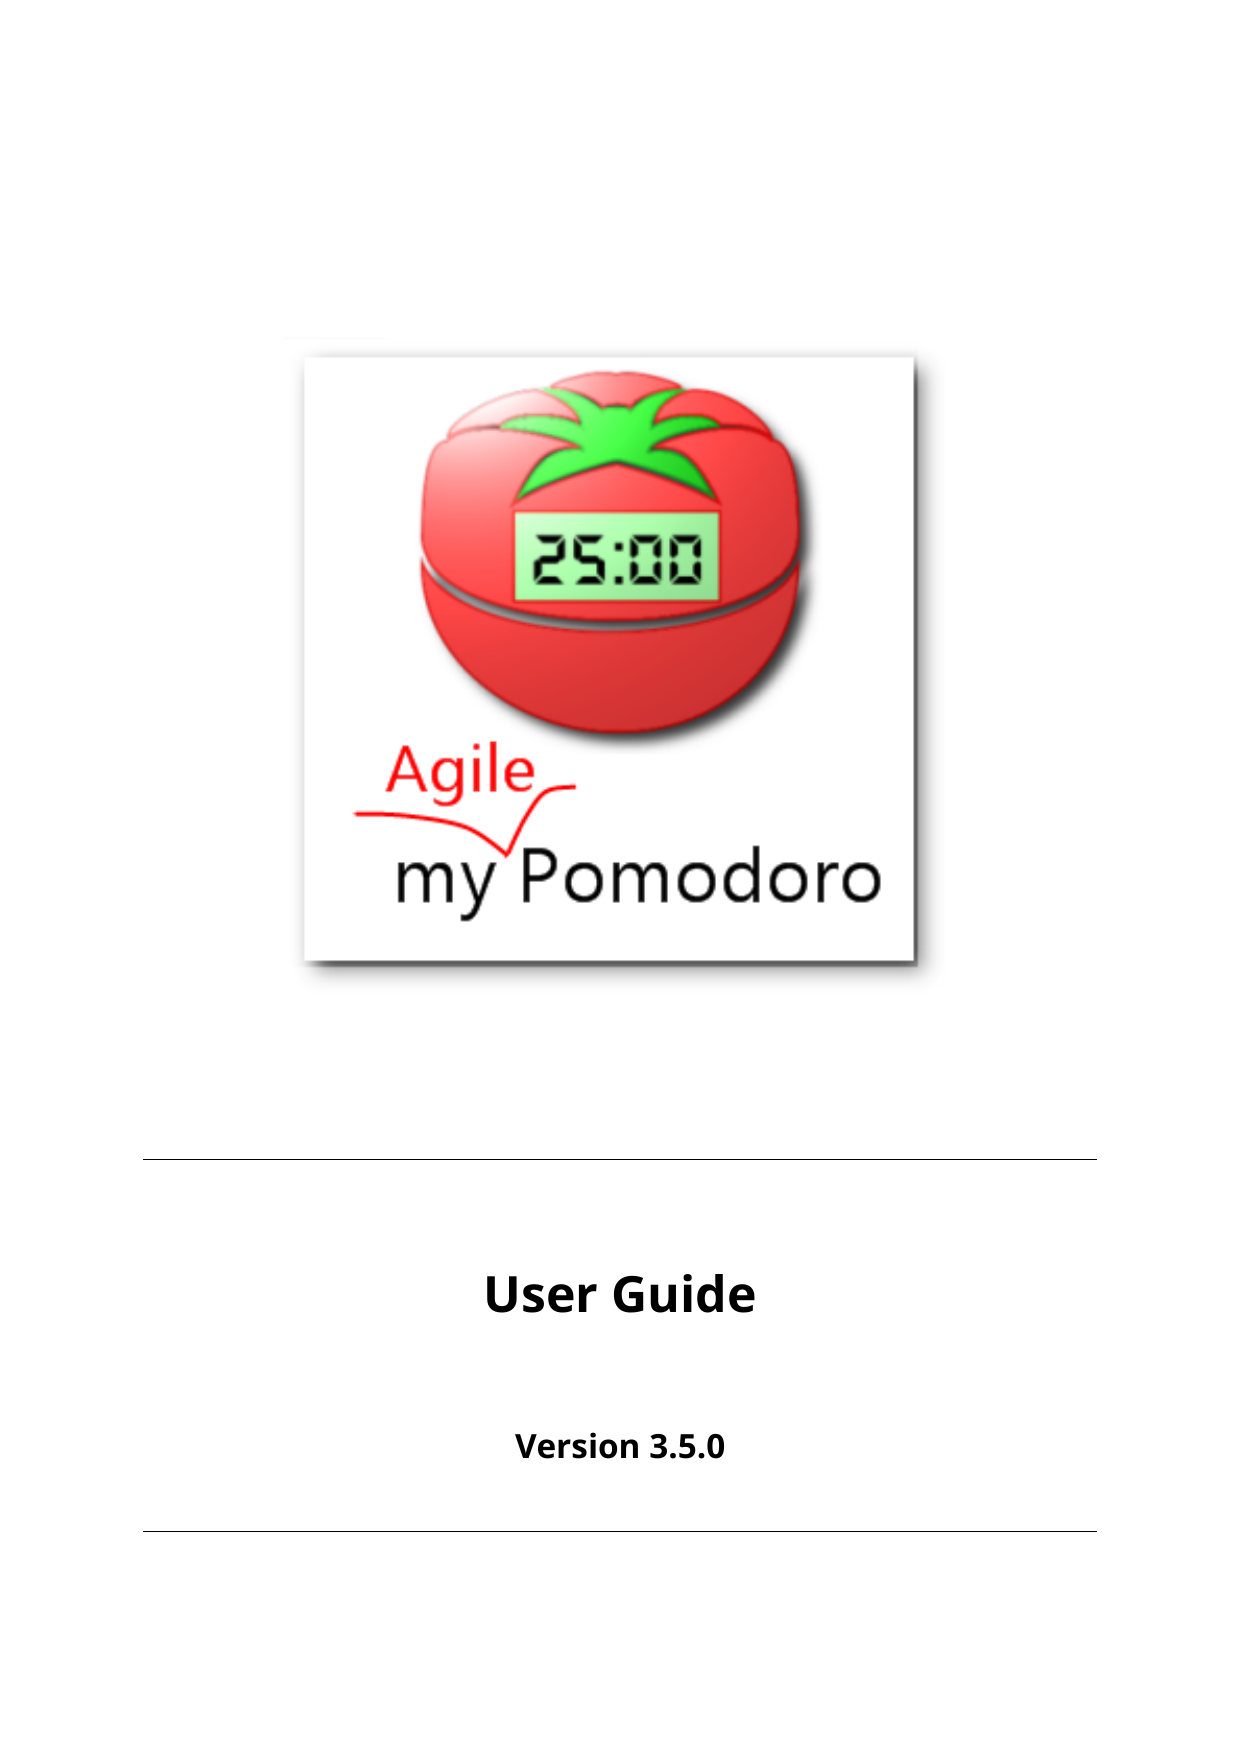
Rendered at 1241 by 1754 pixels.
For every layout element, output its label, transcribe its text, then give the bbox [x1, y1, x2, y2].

picture [284, 337, 956, 1003]
table_header User Guide Version 3.5.0 [143, 1160, 1097, 1531]
